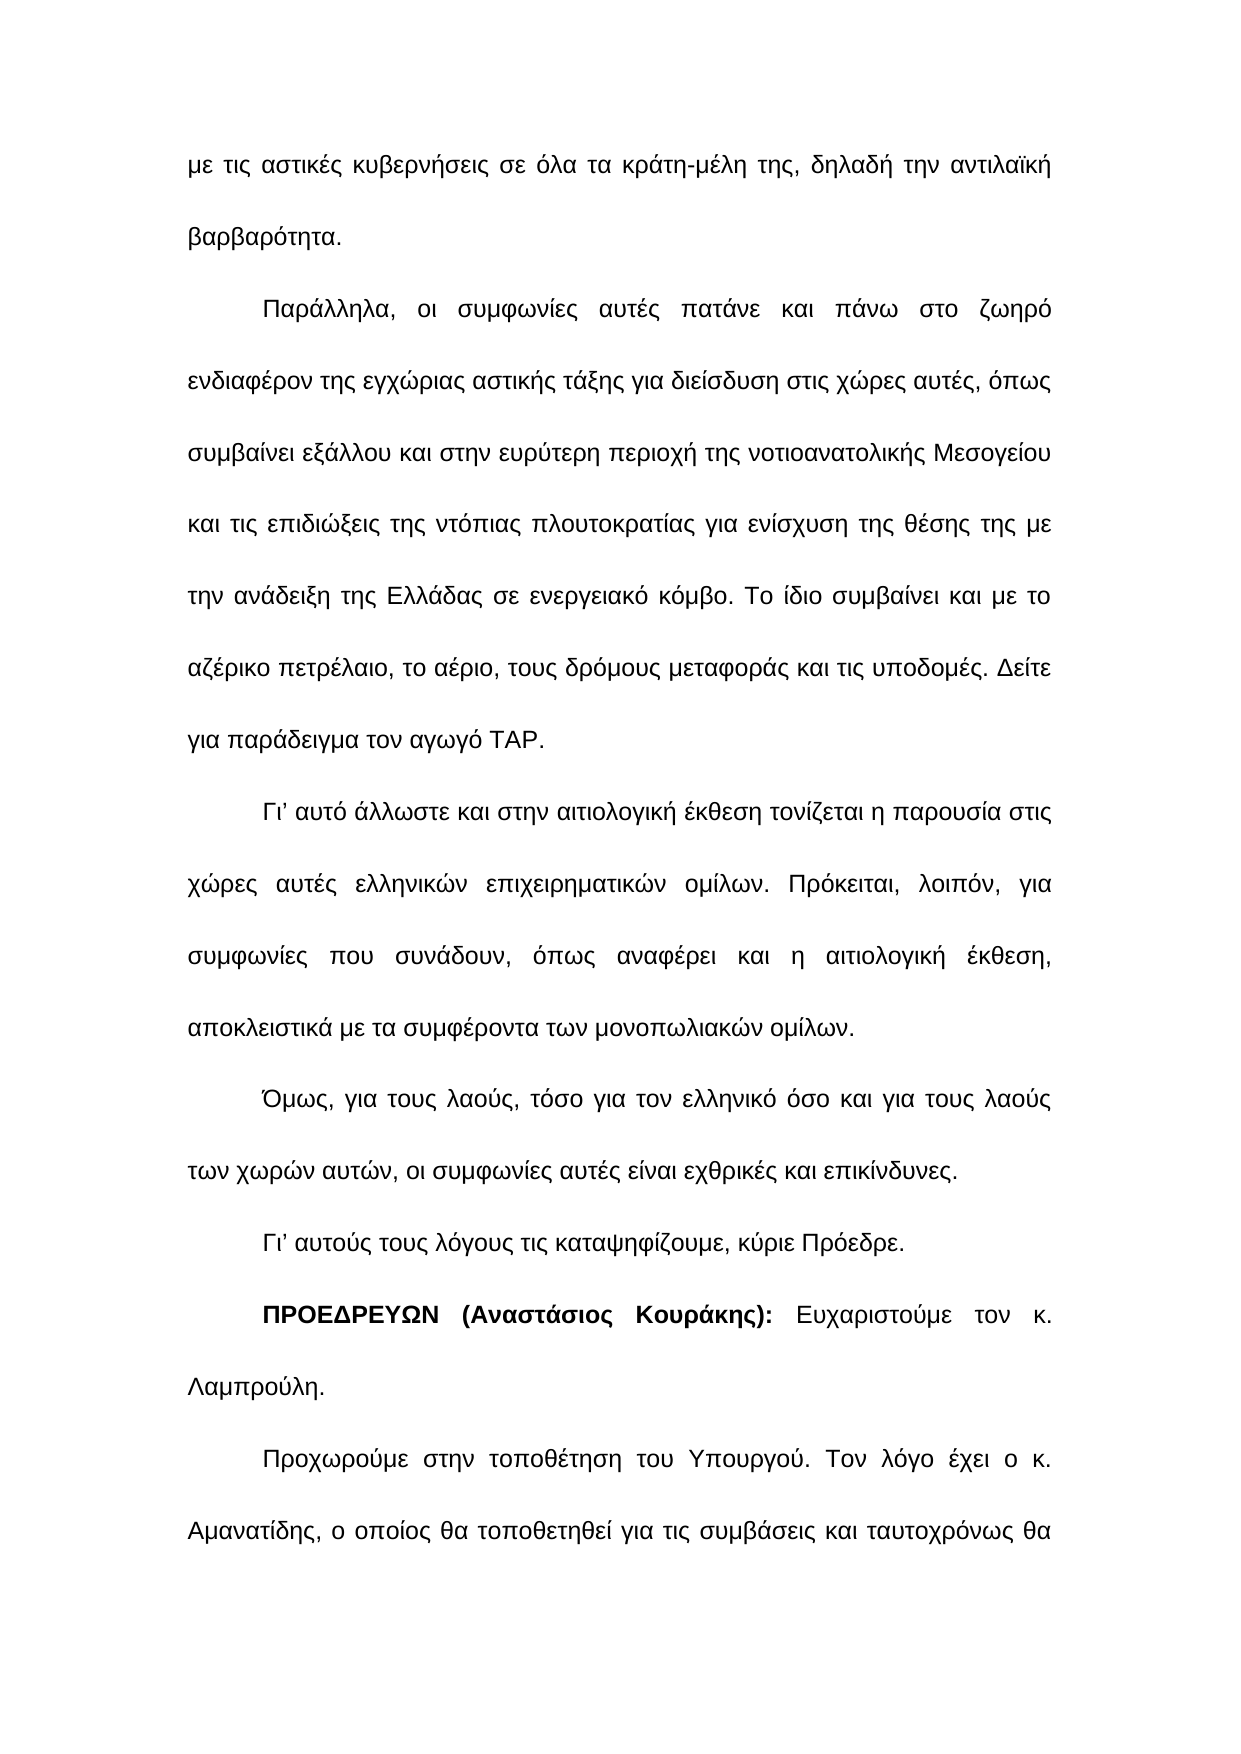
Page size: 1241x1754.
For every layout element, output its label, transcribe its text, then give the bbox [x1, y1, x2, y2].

text Γι’ αυτό άλλωστε και στην αιτιολογική έκθεση τονίζεται η παρουσία στις χώρες αυτές ελληνικών επιχειρηματικών ομίλων. Πρόκειται, λοιπόν, για συμφωνίες που συνάδουν, όπως αναφέρει και η αιτιολογική έκθεση, αποκλειστικά με τα συμφέροντα των μονοπωλιακών ομίλων. [187, 797, 1053, 1041]
text Γι’ αυτούς τους λόγους τις καταψηφίζουμε, κύριε Πρόεδρε. [187, 1228, 1053, 1257]
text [187, 150, 1053, 251]
text Όμως, για τους λαούς, τόσο για τον ελληνικό όσο και για τους λαούς των χωρών αυτών, οι συμφωνίες αυτές είναι εχθρικές και επικίνδυνες. [187, 1084, 1053, 1185]
text Παράλληλα, οι συμφωνίες αυτές πατάνε και πάνω στο ζωηρό ενδιαφέρον της εγχώριας αστικής τάξης για διείσδυση στις χώρες αυτές, όπως συμβαίνει εξάλλου και στην ευρύτερη περιοχή της νοτιοανατολικής Μεσογείου και τις επιδιώξεις της ντόπιας πλουτοκρατίας για ενίσχυση της θέσης της με την ανάδειξη της Ελλάδας σε ενεργειακό κόμβο. Το ίδιο συμβαίνει και με το αζέρικο πετρέλαιο, το αέριο, τους δρόμους μεταφοράς και τις υποδομές. Δείτε για παράδειγμα τον αγωγό ΤΑP. [187, 294, 1053, 754]
text ΠΡΟΕΔΡΕΥΩΝ (Αναστάσιος Κουράκης): Ευχαριστούμε τον κ. Λαμπρούλη. [187, 1300, 1053, 1401]
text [187, 1444, 1053, 1544]
